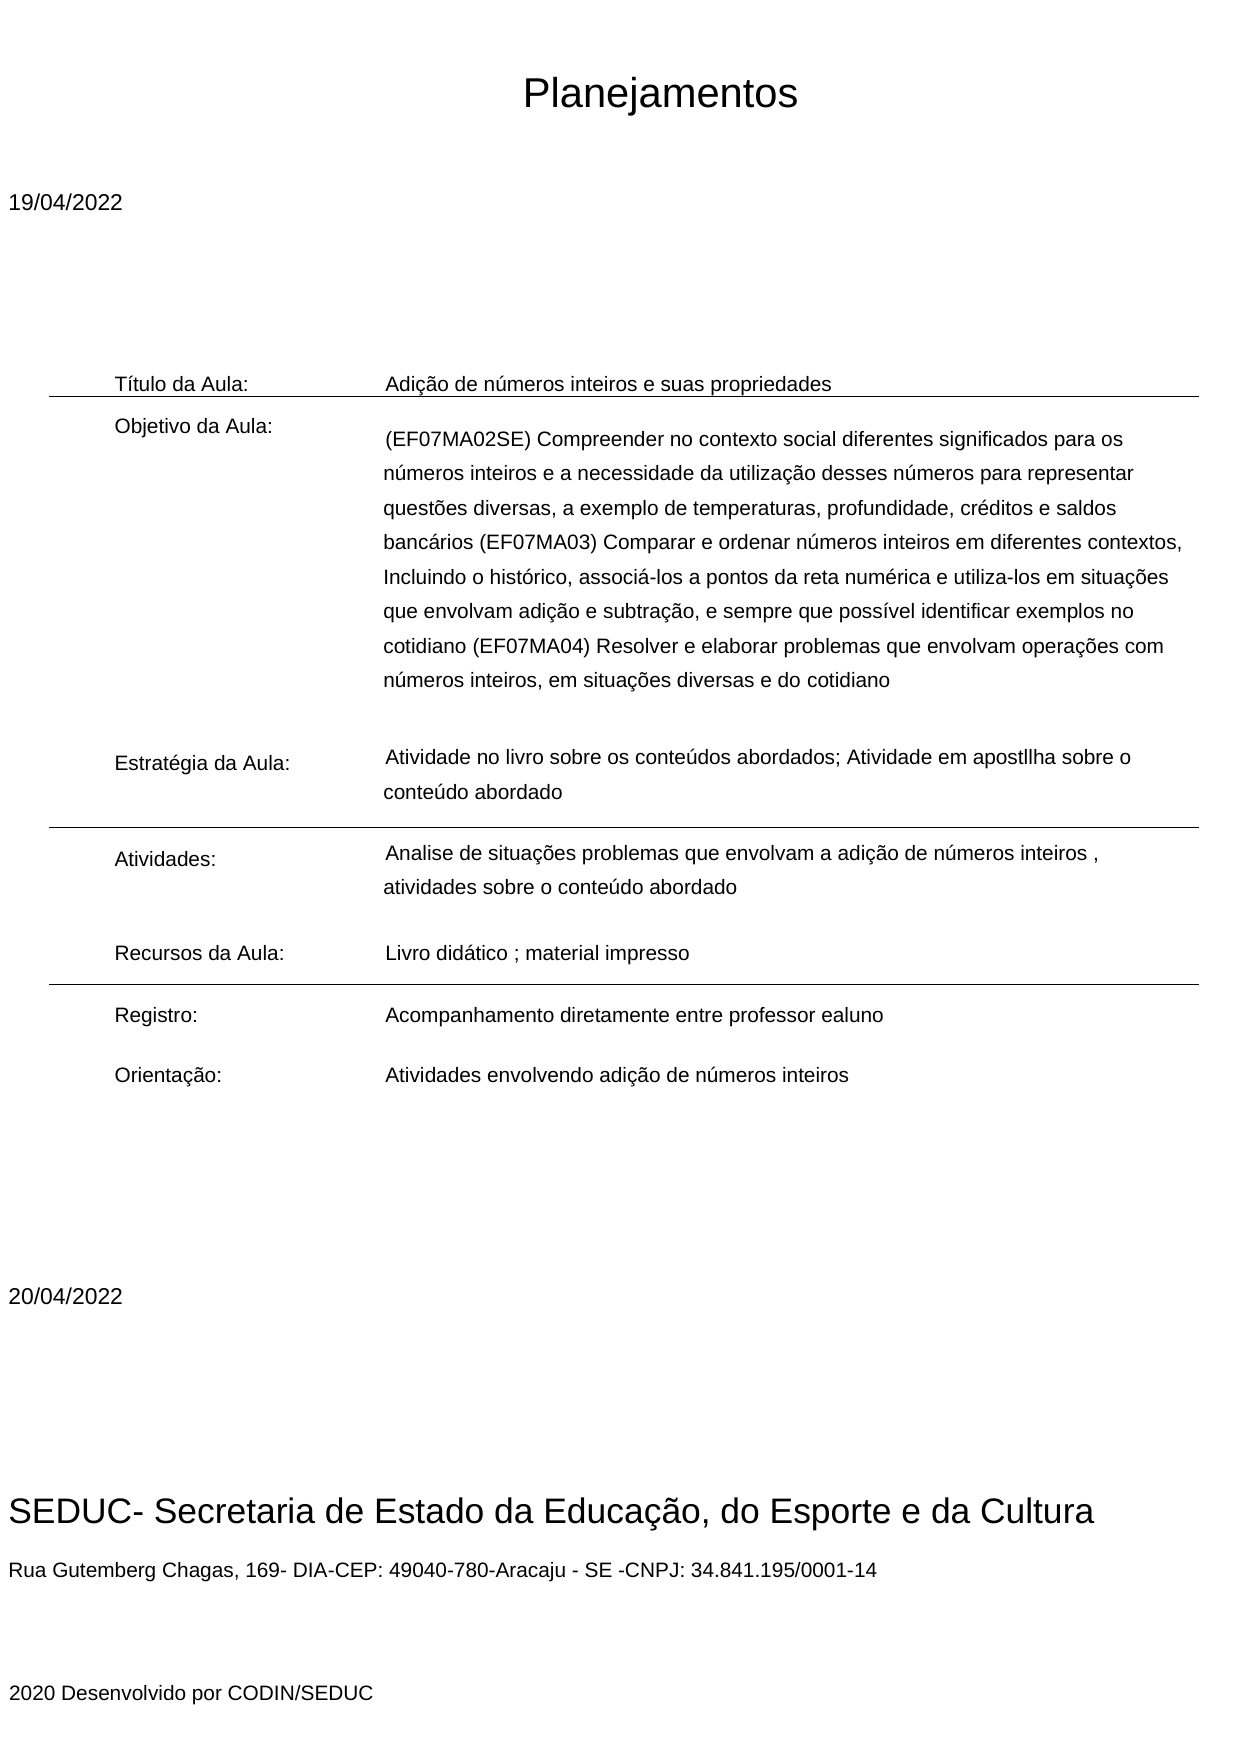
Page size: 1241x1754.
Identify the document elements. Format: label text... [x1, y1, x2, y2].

subtitle SEDUC- Secretaria de Estado da Educação, do Esporte e da Cultura [8, 1490, 1240, 1531]
subtitle Planejamentos [523, 68, 1240, 116]
table_cell Estratégia da Aula: [49, 732, 328, 827]
table_header Adição de números inteiros e suas propriedades [328, 282, 1199, 396]
text 20/04/2022 [8, 1283, 1240, 1309]
table_header Título da Aula: [49, 282, 328, 396]
table_cell Analise de situações problemas que envolvam a adição de números inteiros , atividades sobre o conteúdo abordado [328, 828, 1199, 922]
table_cell Atividades envolvendo adição de números inteiros [328, 1044, 1199, 1160]
table_cell Livro didático ; material impresso [328, 922, 1199, 984]
table_cell (EF07MA02SE) Compreender no contexto social diferentes significados para os números inteiros e a necessidade da utilização desses números para representar questões diversas, a exemplo de temperaturas, profundidade, créditos e saldos bancários (EF07MA03) Comparar e ordenar números inteiros em diferentes contextos, Incluindo o histórico, associá-los a pontos da reta numérica e utiliza-los em situações que envolvam adição e subtração, e sempre que possível identificar exemplos no cotidiano (EF07MA04) Resolver e elaborar problemas que envolvam operações com números inteiros, em situações diversas e do cotidiano [328, 397, 1199, 732]
table_cell Orientação: [49, 1044, 328, 1160]
text Rua Gutemberg Chagas, 169- DIA-CEP: 49040-780-Aracaju - SE -CNPJ: 34.841.195/0001-14 [8, 1558, 1240, 1582]
table_cell Atividade no livro sobre os conteúdos abordados; Atividade em apostllha sobre o conteúdo abordado [328, 732, 1199, 827]
table_cell Objetivo da Aula: [49, 397, 328, 732]
text 19/04/2022 [8, 189, 1240, 216]
table_cell Recursos da Aula: [49, 922, 328, 984]
table_cell Atividades: [49, 828, 328, 922]
table_cell Registro: [49, 985, 328, 1044]
table_cell Acompanhamento diretamente entre professor ealuno [328, 985, 1199, 1044]
